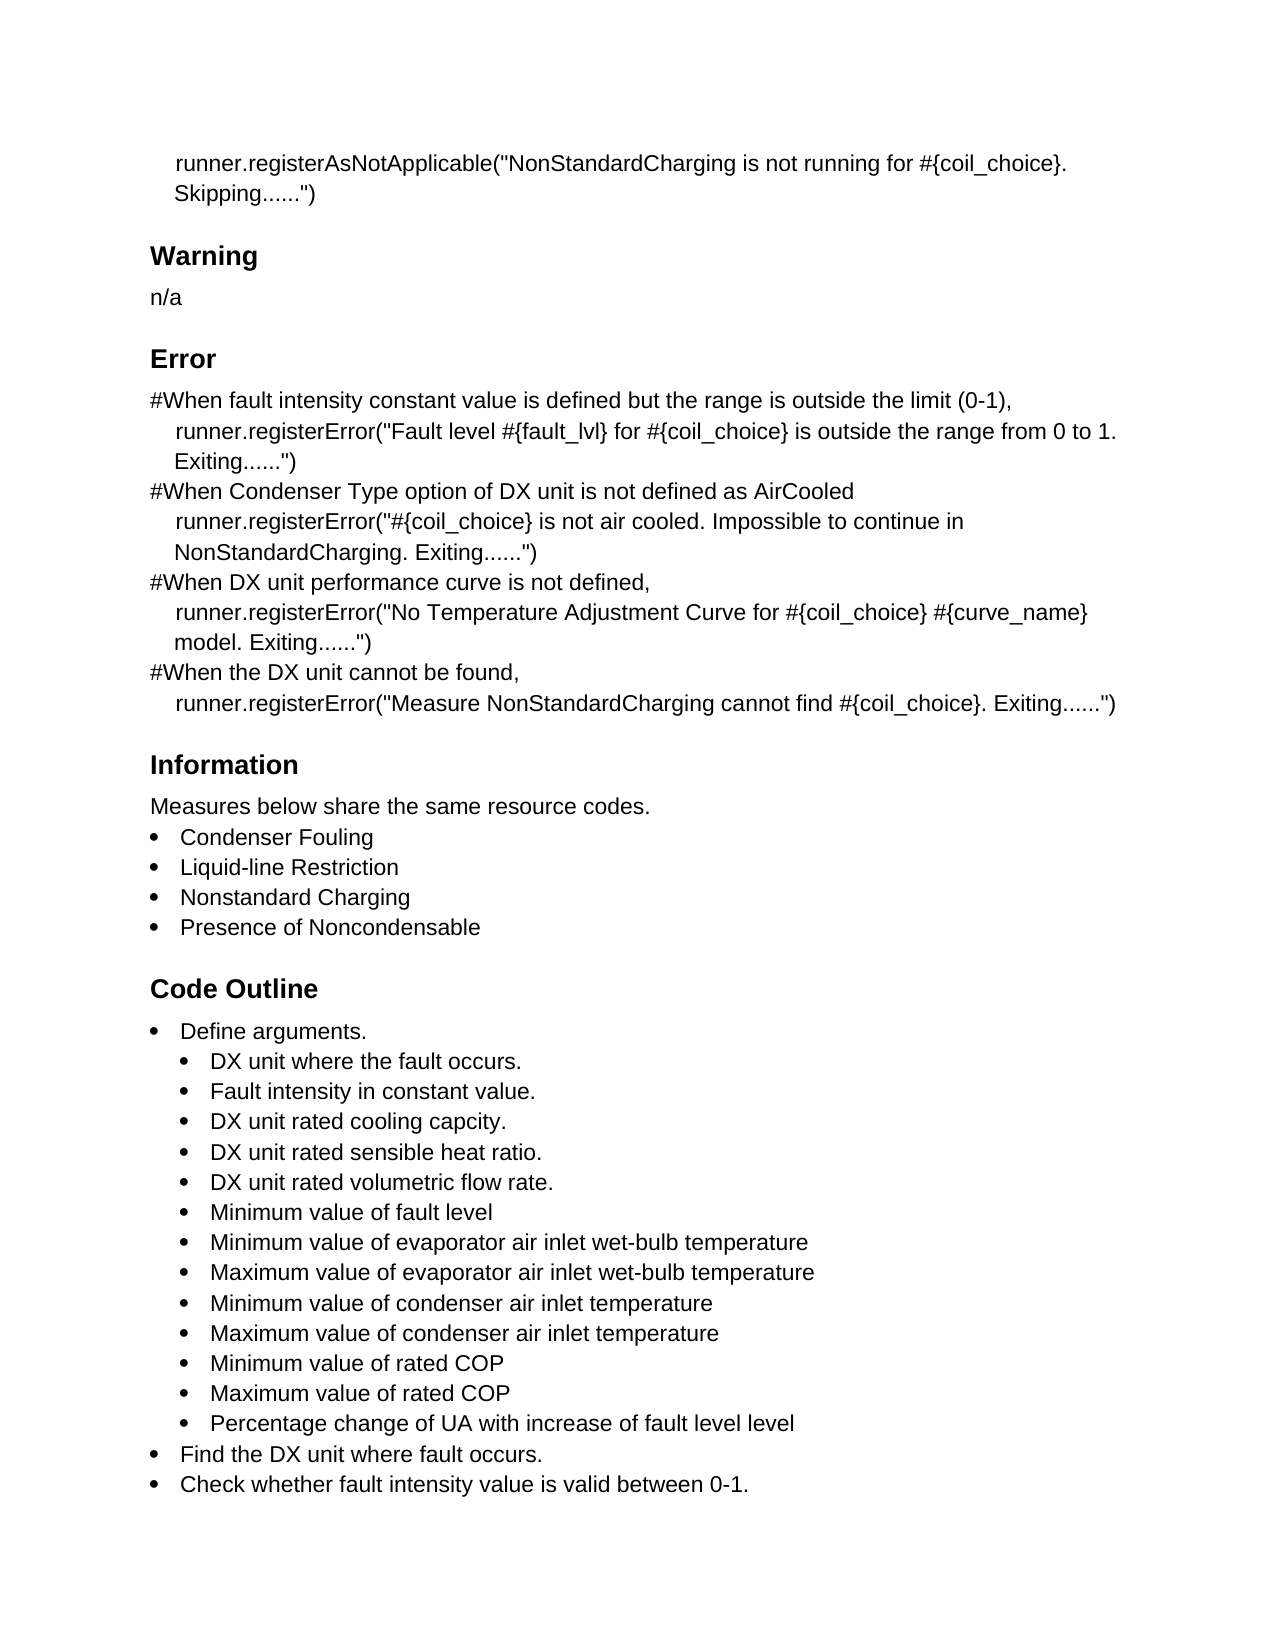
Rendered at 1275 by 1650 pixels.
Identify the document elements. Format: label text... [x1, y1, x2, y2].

list Maximum value of rated COP [180, 1380, 1125, 1407]
text runner.registerError("Measure NonStandardCharging cannot find #{coil_choice}. Exiting......") [150, 689, 1125, 716]
list DX unit rated cooling capcity. [180, 1108, 1125, 1135]
text runner.registerError("Fault level #{fault_lvl} for #{coil_choice} is outside the range from 0 to 1. Exiting......") [150, 418, 1125, 474]
list Find the DX unit where fault occurs. [150, 1441, 1125, 1467]
subtitle Warning [150, 239, 1125, 271]
list Minimum value of condenser air inlet temperature [180, 1289, 1125, 1316]
list Condenser Fouling [150, 823, 1125, 850]
text n/a [150, 284, 1125, 310]
list Nonstandard Charging [150, 884, 1125, 910]
list Minimum value of fault level [180, 1199, 1125, 1225]
list DX unit rated volumetric flow rate. [180, 1169, 1125, 1195]
text runner.registerError("No Temperature Adjustment Curve for #{coil_choice} #{curve_name} model. Exiting......") [150, 599, 1125, 656]
list Presence of Noncondensable [150, 914, 1125, 940]
list Minimum value of evaporator air inlet wet-bulb temperature [180, 1229, 1125, 1256]
list Minimum value of rated COP [180, 1350, 1125, 1376]
text #When Condenser Type option of DX unit is not defined as AirCooled [150, 478, 1125, 504]
subtitle Error [150, 343, 1125, 374]
list Maximum value of condenser air inlet temperature [180, 1320, 1125, 1346]
list DX unit rated sensible heat ratio. [180, 1138, 1125, 1165]
list Maximum value of evaporator air inlet wet-bulb temperature [180, 1259, 1125, 1286]
list Define arguments. [150, 1018, 1125, 1044]
text runner.registerAsNotApplicable("NonStandardCharging is not running for #{coil_choice}. Skipping......") [150, 150, 1125, 207]
subtitle Information [150, 749, 1125, 780]
list Fault intensity in constant value. [180, 1078, 1125, 1104]
text runner.registerError("#{coil_choice} is not air cooled. Impossible to continue in NonStandardCharging. Exiting......") [150, 508, 1125, 565]
list Check whether fault intensity value is valid between 0-1. [150, 1471, 1125, 1497]
text #When fault intensity constant value is defined but the range is outside the limit (0-1), [150, 387, 1125, 414]
list DX unit where the fault occurs. [180, 1048, 1125, 1074]
text Measures below share the same resource codes. [150, 793, 1125, 819]
text #When DX unit performance curve is not defined, [150, 569, 1125, 595]
list Percentage change of UA with increase of fault level level [180, 1410, 1125, 1437]
list Liquid-line Restriction [150, 854, 1125, 880]
subtitle Code Outline [150, 973, 1125, 1005]
text #When the DX unit cannot be found, [150, 659, 1125, 686]
